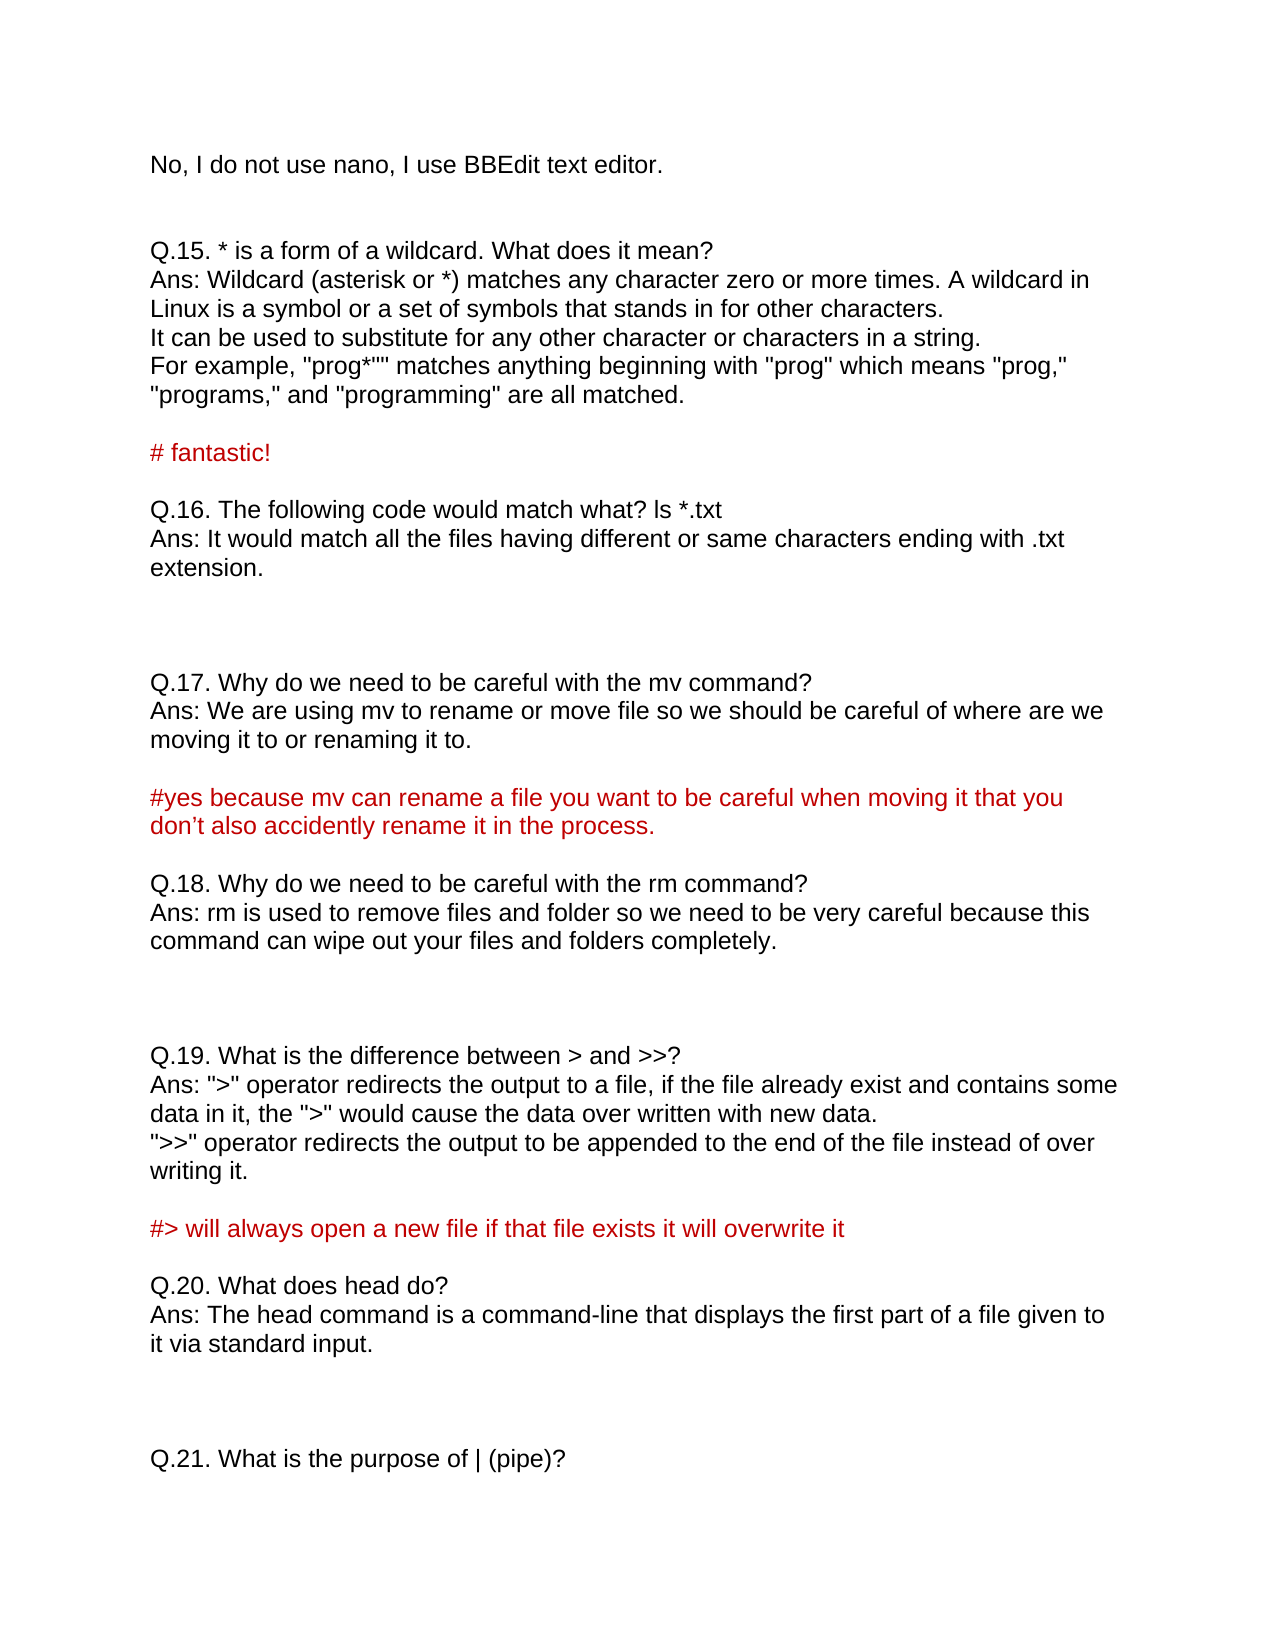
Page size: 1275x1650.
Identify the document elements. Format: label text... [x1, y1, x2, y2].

text Q.15. * is a form of a wildcard. What does it mean? [150, 236, 1125, 265]
text Ans: ">" operator redirects the output to a file, if the file already exist and contains some data in it, the ">" would cause the data over written with new data. [150, 1070, 1125, 1127]
text Ans: We are using mv to rename or move file so we should be careful of where are we moving it to or renaming it to. [150, 696, 1125, 754]
text Q.17. Why do we need to be careful with the mv command? [150, 667, 1125, 696]
text ">>" operator redirects the output to be appended to the end of the file instead of over writing it. [150, 1127, 1125, 1185]
text #yes because mv can rename a file you want to be careful when moving it that you don’t also accidently rename it in the process. [150, 782, 1125, 840]
text Q.19. What is the difference between > and >>? [150, 1041, 1125, 1070]
text No, I do not use nano, I use BBEdit text editor. [150, 150, 1125, 179]
text Ans: rm is used to remove files and folder so we need to be very careful because this command can wipe out your files and folders completely. [150, 897, 1125, 955]
text Ans: Wildcard (asterisk or *) matches any character zero or more times. A wildcard in Linux is a symbol or a set of symbols that stands in for other characters. [150, 265, 1125, 322]
text Ans: It would match all the files having different or same characters ending with .txt extension. [150, 524, 1125, 581]
text For example, "prog*"" matches anything beginning with "prog" which means "prog," "programs," and "programming" are all matched. [150, 351, 1125, 409]
text # fantastic! [150, 437, 1125, 466]
text Q.18. Why do we need to be careful with the rm command? [150, 869, 1125, 897]
text Ans: The head command is a command-line that displays the first part of a file given to it via standard input. [150, 1300, 1125, 1357]
text Q.21. What is the purpose of | (pipe)? [150, 1444, 1125, 1472]
text Q.20. What does head do? [150, 1271, 1125, 1300]
text #> will always open a new file if that file exists it will overwrite it [150, 1214, 1125, 1242]
text Q.16. The following code would match what? ls *.txt [150, 495, 1125, 524]
text It can be used to substitute for any other character or characters in a string. [150, 322, 1125, 351]
